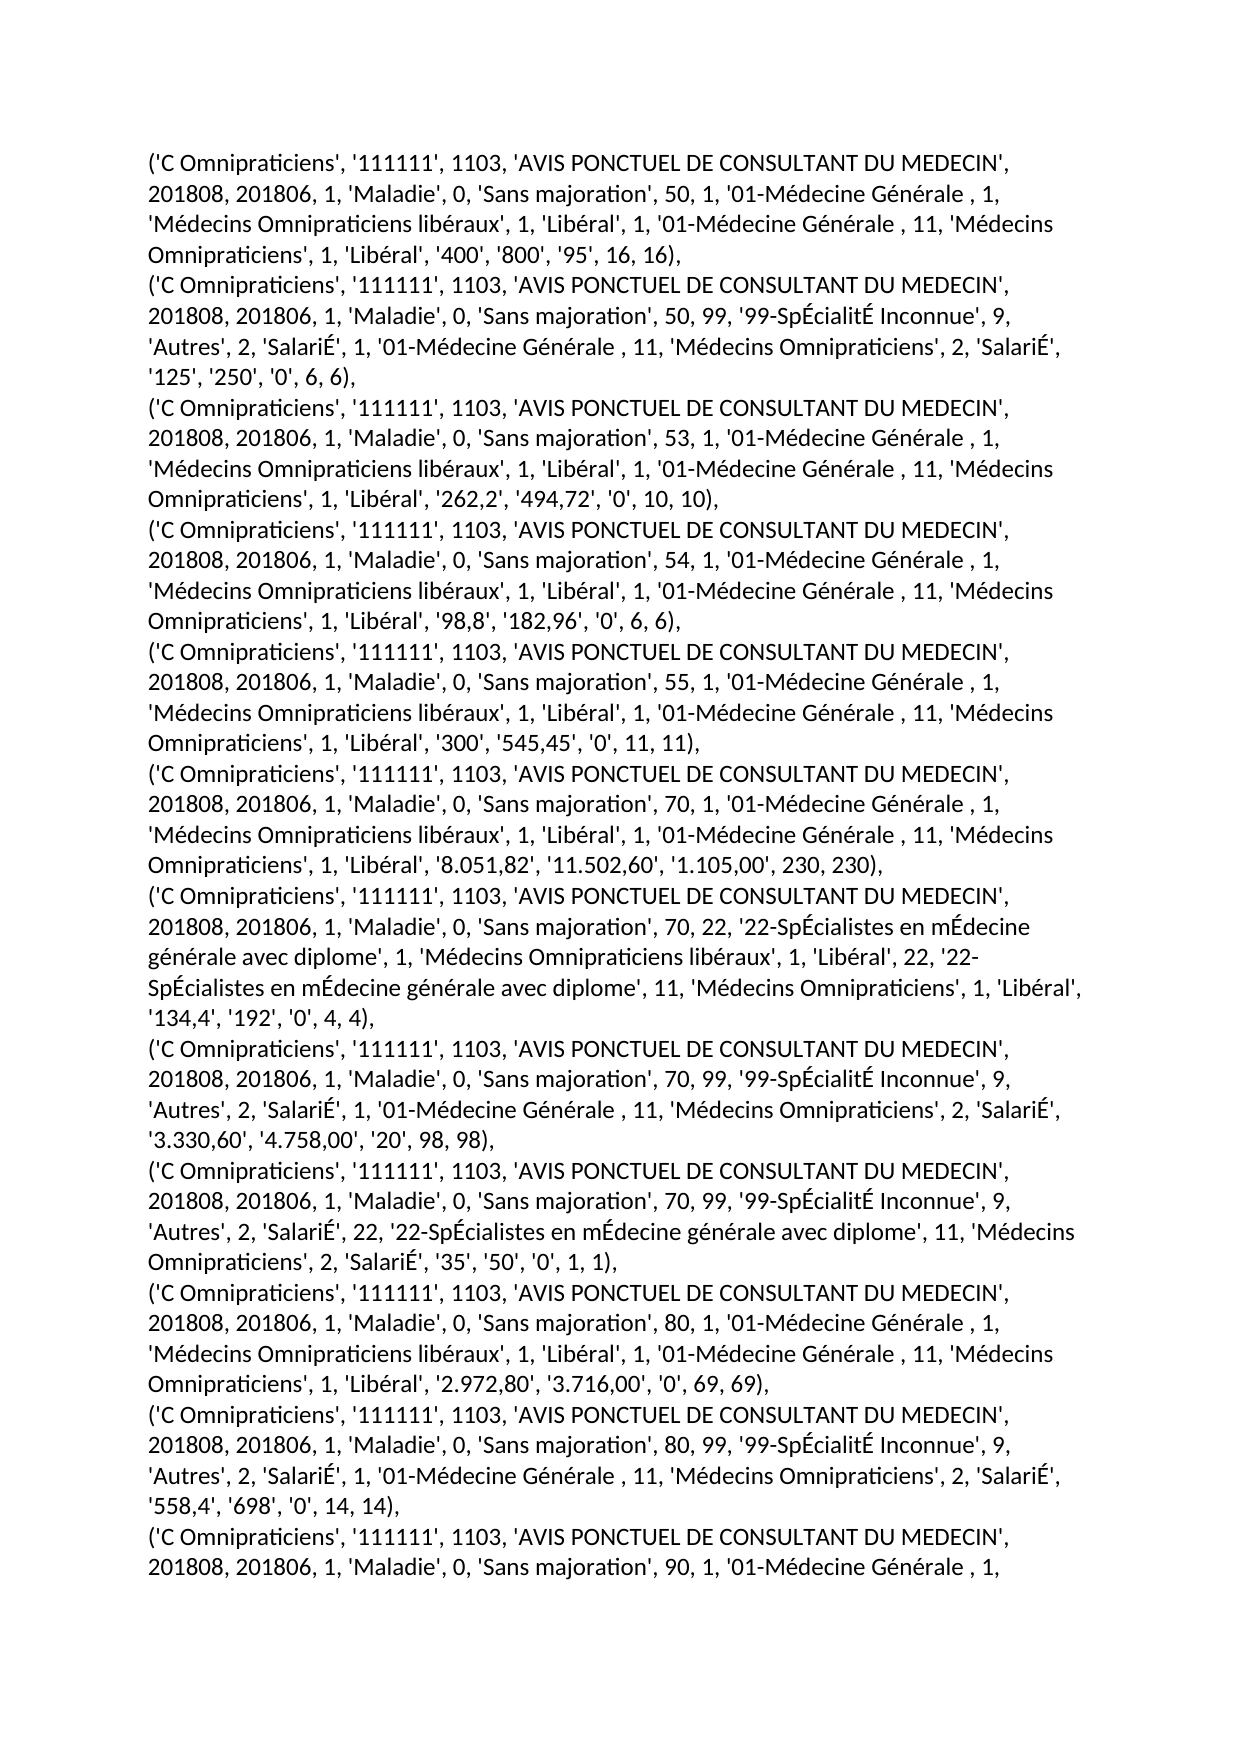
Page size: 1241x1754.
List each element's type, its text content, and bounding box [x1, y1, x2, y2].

text ('C Omnipraticiens', '111111', 1103, 'AVIS PONCTUEL DE CONSULTANT DU MEDECIN', 201808, 201806, 1, 'Maladie', 0, 'Sans majoration', 70, 1, '01-Médecine Générale , 1, 'Médecins Omnipraticiens libéraux', 1, 'Libéral', 1, '01-Médecine Générale , 11, 'Médecins Omnipraticiens', 1, 'Libéral', '8.051,82', '11.502,60', '1.105,00', 230, 230), [148, 758, 1093, 880]
text ('C Omnipraticiens', '111111', 1103, 'AVIS PONCTUEL DE CONSULTANT DU MEDECIN', 201808, 201806, 1, 'Maladie', 0, 'Sans majoration', 70, 22, '22-SpÉcialistes en mÉdecine générale avec diplome', 1, 'Médecins Omnipraticiens libéraux', 1, 'Libéral', 22, '22-SpÉcialistes en mÉdecine générale avec diplome', 11, 'Médecins Omnipraticiens', 1, 'Libéral', '134,4', '192', '0', 4, 4), [148, 880, 1093, 1033]
text ('C Omnipraticiens', '111111', 1103, 'AVIS PONCTUEL DE CONSULTANT DU MEDECIN', 201808, 201806, 1, 'Maladie', 0, 'Sans majoration', 80, 99, '99-SpÉcialitÉ Inconnue', 9, 'Autres', 2, 'SalariÉ', 1, '01-Médecine Générale , 11, 'Médecins Omnipraticiens', 2, 'SalariÉ', '558,4', '698', '0', 14, 14), [148, 1399, 1093, 1521]
text ('C Omnipraticiens', '111111', 1103, 'AVIS PONCTUEL DE CONSULTANT DU MEDECIN', 201808, 201806, 1, 'Maladie', 0, 'Sans majoration', 53, 1, '01-Médecine Générale , 1, 'Médecins Omnipraticiens libéraux', 1, 'Libéral', 1, '01-Médecine Générale , 11, 'Médecins Omnipraticiens', 1, 'Libéral', '262,2', '494,72', '0', 10, 10), [148, 392, 1093, 514]
text ('C Omnipraticiens', '111111', 1103, 'AVIS PONCTUEL DE CONSULTANT DU MEDECIN', 201808, 201806, 1, 'Maladie', 0, 'Sans majoration', 70, 99, '99-SpÉcialitÉ Inconnue', 9, 'Autres', 2, 'SalariÉ', 22, '22-SpÉcialistes en mÉdecine générale avec diplome', 11, 'Médecins Omnipraticiens', 2, 'SalariÉ', '35', '50', '0', 1, 1), [148, 1155, 1093, 1277]
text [148, 1521, 1093, 1582]
text ('C Omnipraticiens', '111111', 1103, 'AVIS PONCTUEL DE CONSULTANT DU MEDECIN', 201808, 201806, 1, 'Maladie', 0, 'Sans majoration', 50, 99, '99-SpÉcialitÉ Inconnue', 9, 'Autres', 2, 'SalariÉ', 1, '01-Médecine Générale , 11, 'Médecins Omnipraticiens', 2, 'SalariÉ', '125', '250', '0', 6, 6), [148, 270, 1093, 392]
text ('C Omnipraticiens', '111111', 1103, 'AVIS PONCTUEL DE CONSULTANT DU MEDECIN', 201808, 201806, 1, 'Maladie', 0, 'Sans majoration', 55, 1, '01-Médecine Générale , 1, 'Médecins Omnipraticiens libéraux', 1, 'Libéral', 1, '01-Médecine Générale , 11, 'Médecins Omnipraticiens', 1, 'Libéral', '300', '545,45', '0', 11, 11), [148, 636, 1093, 758]
text ('C Omnipraticiens', '111111', 1103, 'AVIS PONCTUEL DE CONSULTANT DU MEDECIN', 201808, 201806, 1, 'Maladie', 0, 'Sans majoration', 54, 1, '01-Médecine Générale , 1, 'Médecins Omnipraticiens libéraux', 1, 'Libéral', 1, '01-Médecine Générale , 11, 'Médecins Omnipraticiens', 1, 'Libéral', '98,8', '182,96', '0', 6, 6), [148, 514, 1093, 636]
text ('C Omnipraticiens', '111111', 1103, 'AVIS PONCTUEL DE CONSULTANT DU MEDECIN', 201808, 201806, 1, 'Maladie', 0, 'Sans majoration', 80, 1, '01-Médecine Générale , 1, 'Médecins Omnipraticiens libéraux', 1, 'Libéral', 1, '01-Médecine Générale , 11, 'Médecins Omnipraticiens', 1, 'Libéral', '2.972,80', '3.716,00', '0', 69, 69), [148, 1277, 1093, 1399]
text ('C Omnipraticiens', '111111', 1103, 'AVIS PONCTUEL DE CONSULTANT DU MEDECIN', 201808, 201806, 1, 'Maladie', 0, 'Sans majoration', 70, 99, '99-SpÉcialitÉ Inconnue', 9, 'Autres', 2, 'SalariÉ', 1, '01-Médecine Générale , 11, 'Médecins Omnipraticiens', 2, 'SalariÉ', '3.330,60', '4.758,00', '20', 98, 98), [148, 1033, 1093, 1155]
text ('C Omnipraticiens', '111111', 1103, 'AVIS PONCTUEL DE CONSULTANT DU MEDECIN', 201808, 201806, 1, 'Maladie', 0, 'Sans majoration', 50, 1, '01-Médecine Générale , 1, 'Médecins Omnipraticiens libéraux', 1, 'Libéral', 1, '01-Médecine Générale , 11, 'Médecins Omnipraticiens', 1, 'Libéral', '400', '800', '95', 16, 16), [148, 148, 1093, 270]
